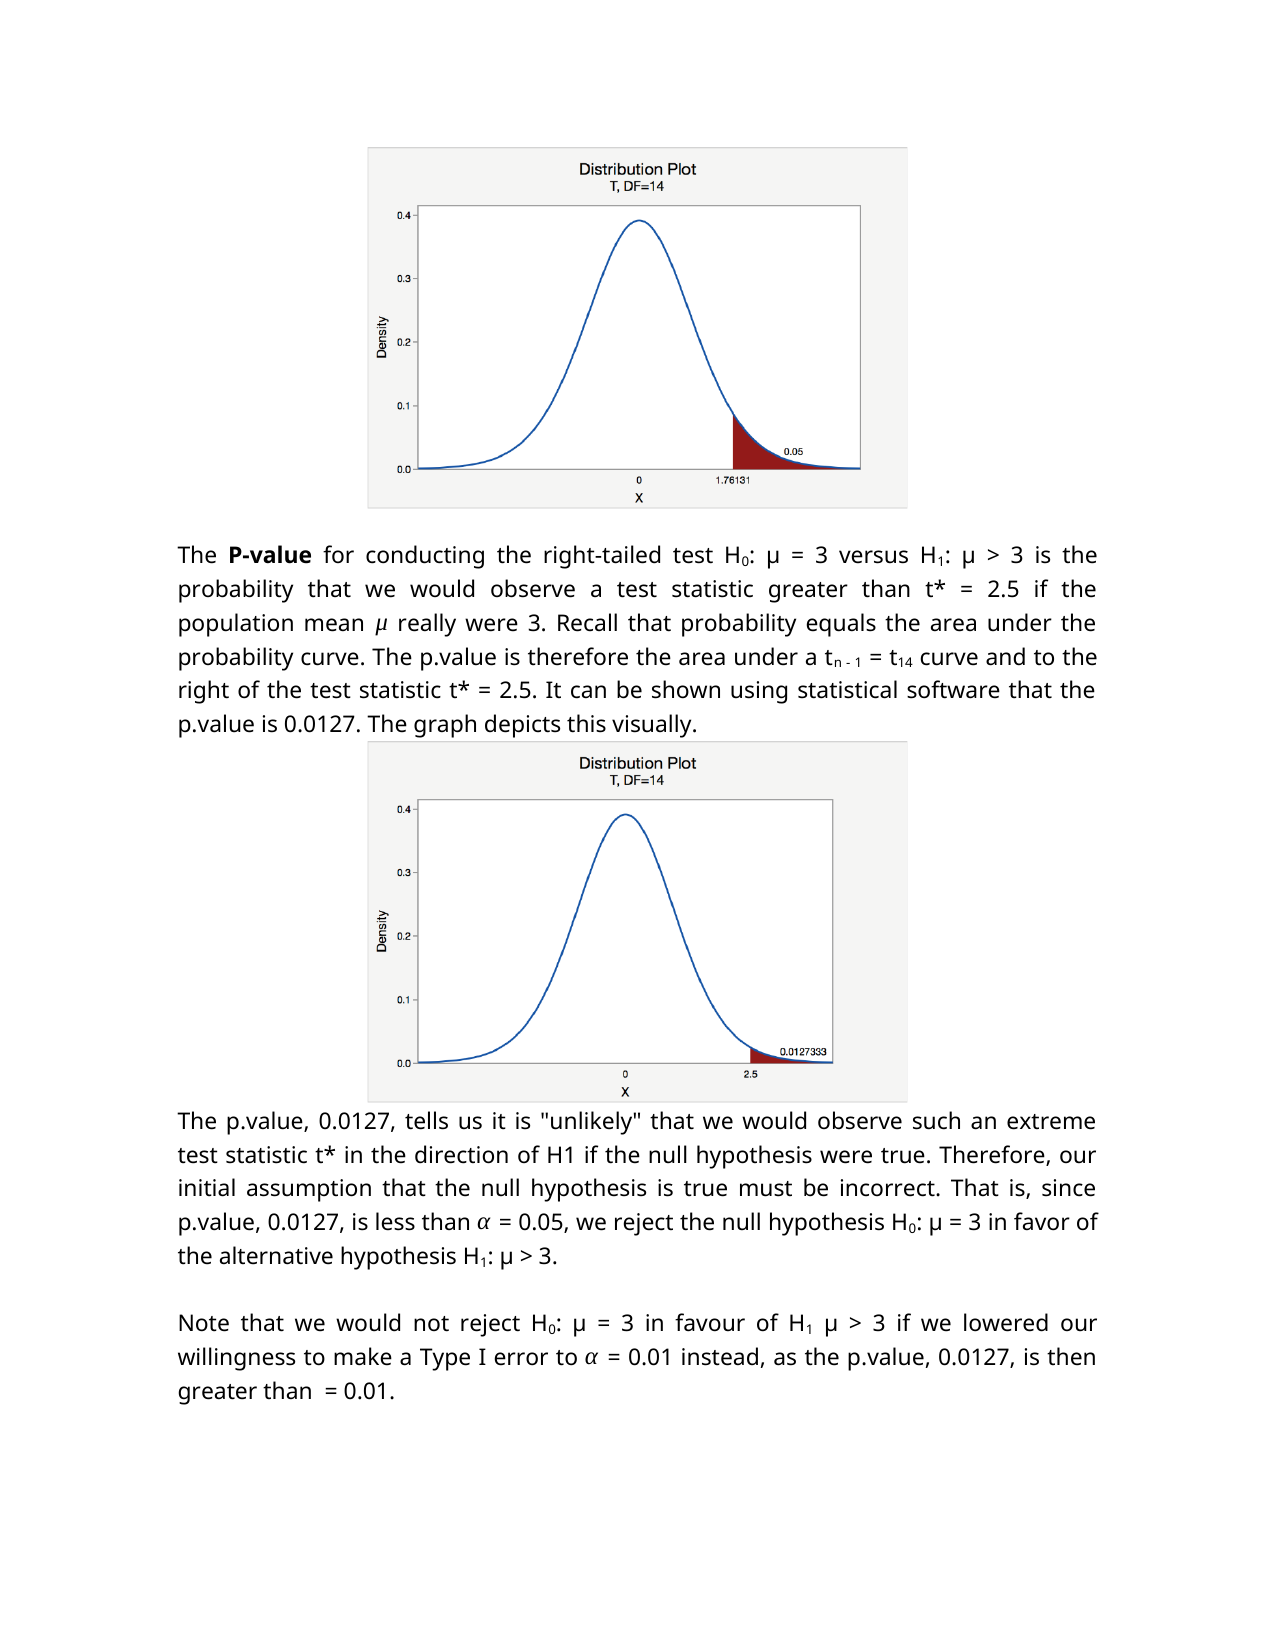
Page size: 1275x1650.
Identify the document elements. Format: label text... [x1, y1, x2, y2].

text The p.value, 0.0127, tells us it is "unlikely" that we would observe such an extreme test statistic t* in the direction of H1 if the null hypothesis were true. Therefore, our initial assumption that the null hypothesis is true must be incorrect. That is, since p.value, 0.0127, is less than = 0.05, we reject the null hypothesis H0: μ = 3 in favor of the alternative hypothesis H1: μ > 3. [177, 1105, 1098, 1271]
picture [367, 147, 908, 511]
text Note that we would not reject H0: μ = 3 in favour of H1 μ > 3 if we lowered our willingness to make a Type I error to = 0.01 instead, as the p.value, 0.0127, is then greater than = 0.01. [177, 1307, 1098, 1406]
picture [367, 741, 908, 1105]
text The P-value for conducting the right-tailed test H0: μ = 3 versus H1: μ > 3 is the probability that we would observe a test statistic greater than t* = 2.5 if the population mean really were 3. Recall that probability equals the area under the probability curve. The p.value is therefore the area under a tn - 1 = t14 curve and to the right of the test statistic t* = 2.5. It can be shown using statistical software that the p.value is 0.0127. The graph depicts this visually. [177, 539, 1098, 739]
